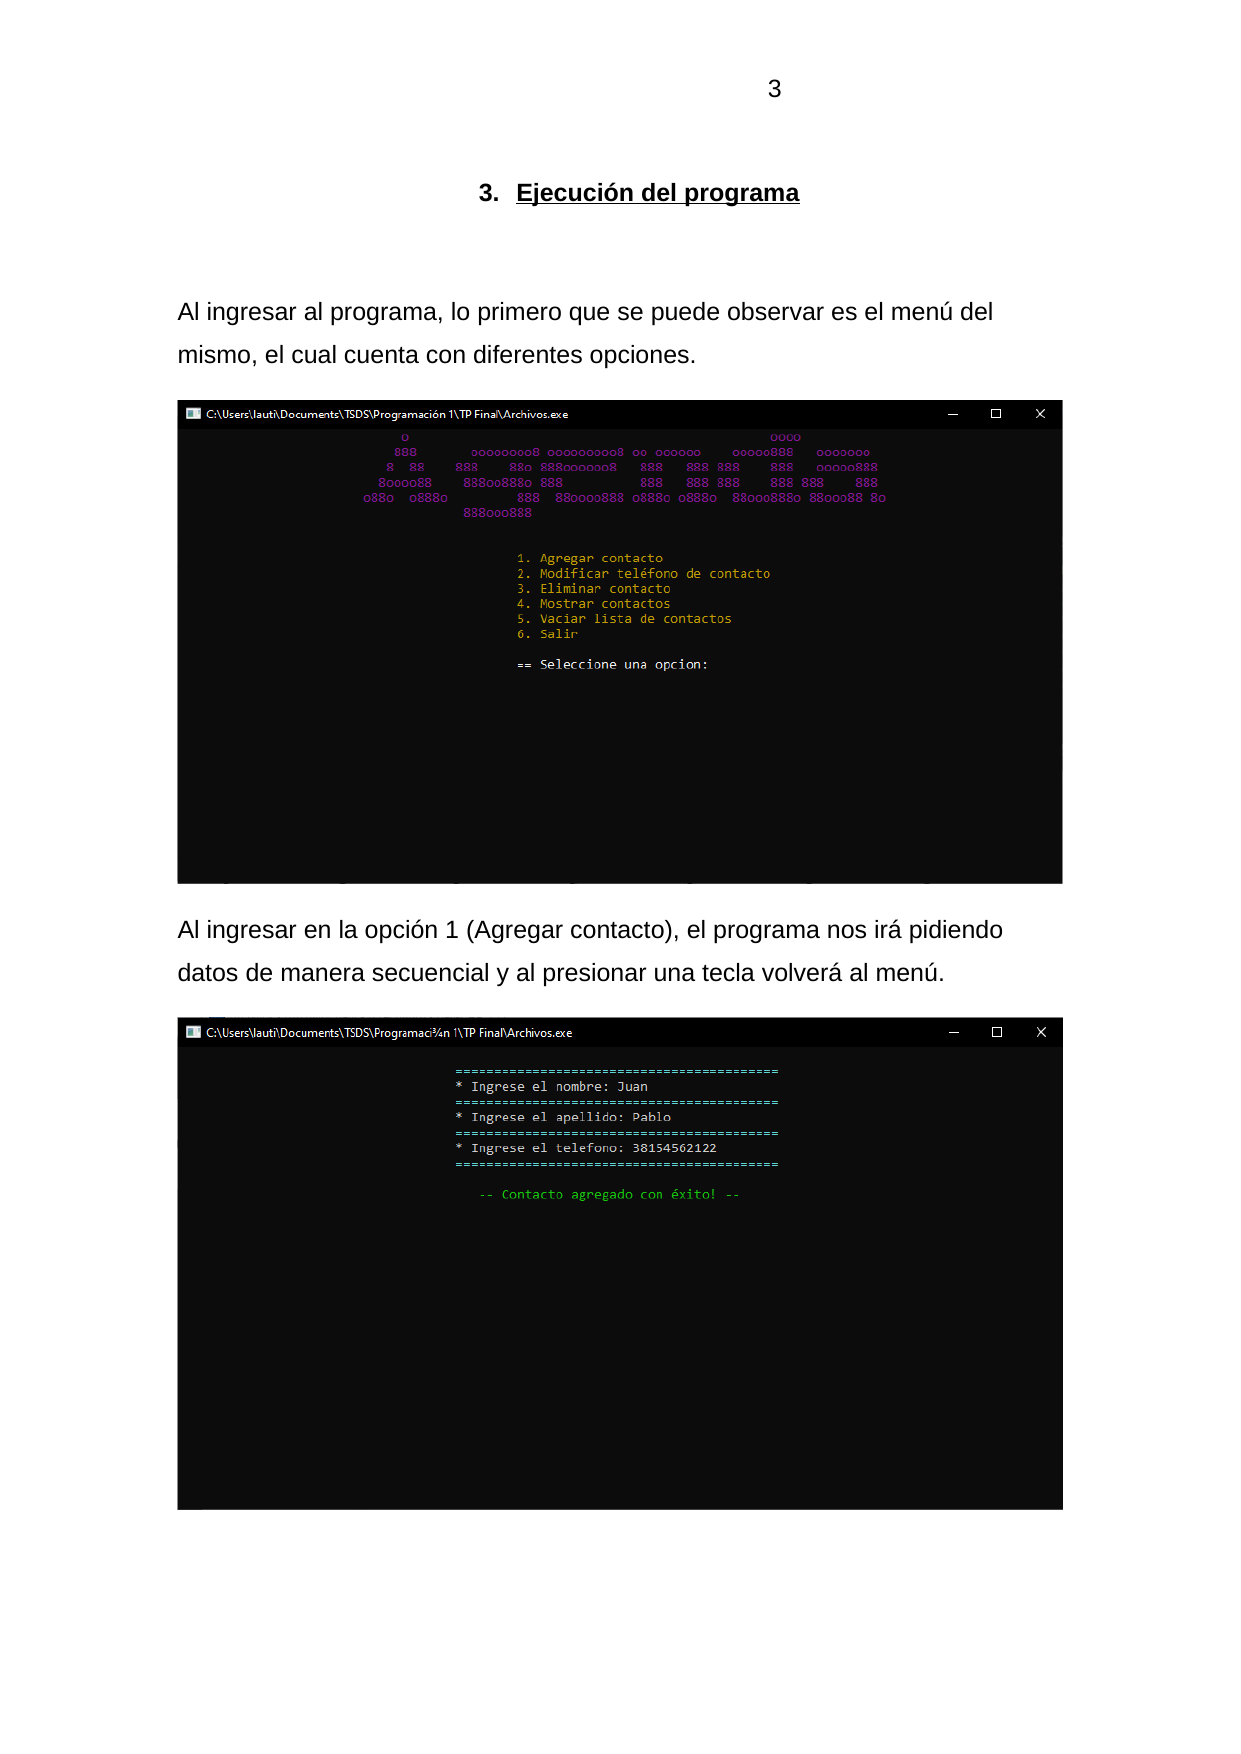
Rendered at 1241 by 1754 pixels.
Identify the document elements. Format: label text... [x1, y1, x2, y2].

picture [177, 400, 1063, 884]
text Al ingresar en la opción 1 (Agregar contacto), el programa nos irá pidiendo datos de manera secuencial y al presionar una tecla volverá al menú. [177, 915, 1063, 987]
subtitle Ejecución del programa [215, 177, 1063, 206]
picture [177, 1017, 1063, 1510]
text Al ingresar al programa, lo primero que se puede observar es el menú del mismo, el cual cuenta con diferentes opciones. [177, 297, 1063, 369]
